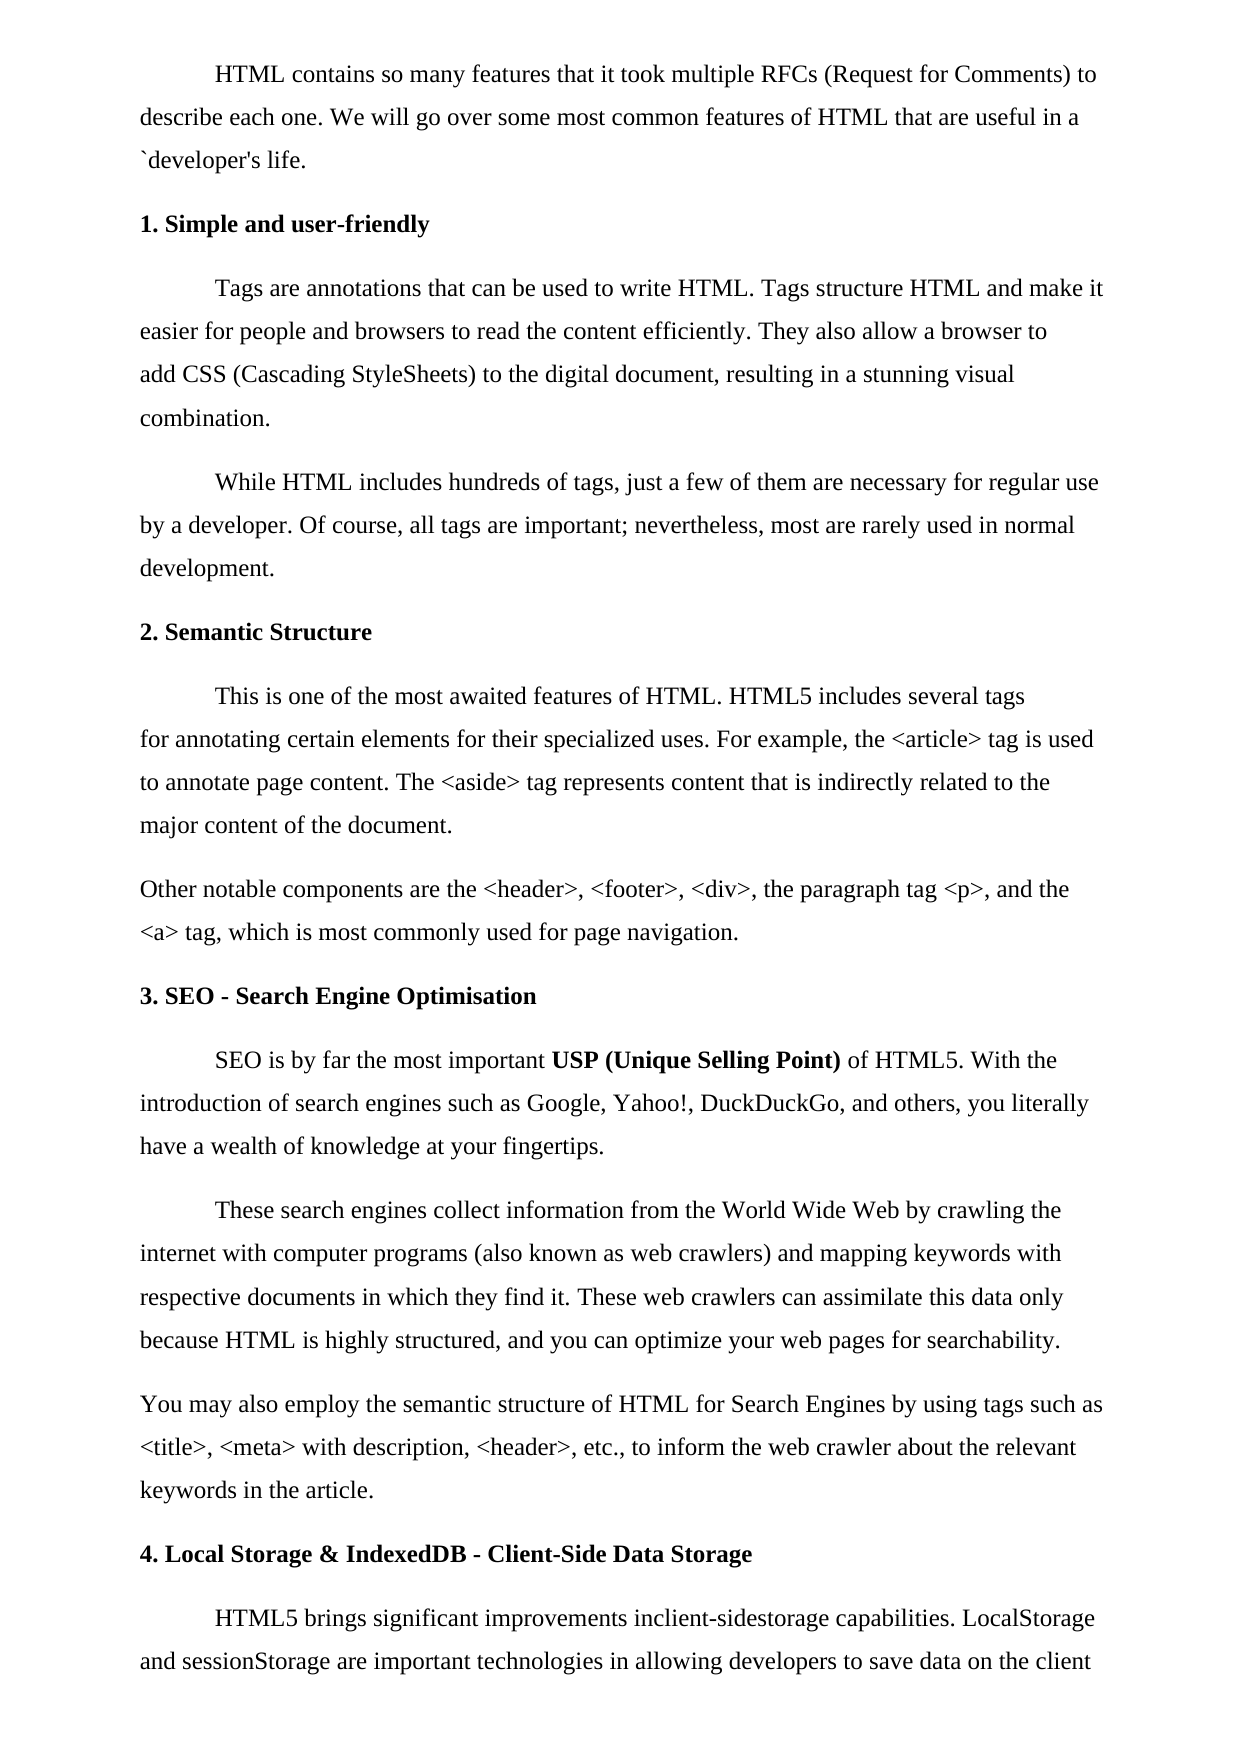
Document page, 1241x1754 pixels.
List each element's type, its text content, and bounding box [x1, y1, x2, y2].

text You may also employ the semantic structure of HTML for Search Engines by using tags such as <title>, <meta> with description, <header>, etc., to inform the web crawler about the relevant keywords in the article. [139, 1389, 1107, 1504]
text This is one of the most awaited features of HTML. HTML5 includes several tags for annotating certain elements for their specialized uses. For example, the <article> tag is used to annotate page content. The <aside> tag represents content that is indirectly related to the major content of the document. [139, 681, 1107, 839]
text 4. Local Storage & IndexedDB - Client-Side Data Storage [139, 1539, 1107, 1568]
text Other notable components are the <header>, <footer>, <div>, the paragraph tag <p>, and the <a> tag, which is most commonly used for page navigation. [139, 874, 1107, 946]
text 1. Simple and user-friendly [139, 209, 1107, 238]
text These search engines collect information from the World Wide Web by crawling the internet with computer programs (also known as web crawlers) and mapping keywords with respective documents in which they find it. These web crawlers can assimilate this data only because HTML is highly structured, and you can optimize your web pages for searchability. [139, 1195, 1107, 1353]
text Tags are annotations that can be used to write HTML. Tags structure HTML and make it easier for people and browsers to read the content efficiently. They also allow a browser to add CSS (Cascading StyleSheets) to the digital document, resulting in a stunning visual combination. [139, 273, 1107, 431]
text 2. Semantic Structure [139, 617, 1107, 646]
text While HTML includes hundreds of tags, just a few of them are necessary for regular use by a developer. Of course, all tags are important; nevertheless, most are rarely used in normal development. [139, 467, 1107, 582]
text SEO is by far the most important USP (Unique Selling Point) of HTML5. With the introduction of search engines such as Google, Yahoo!, DuckDuckGo, and others, you literally have a wealth of knowledge at your fingertips. [139, 1045, 1107, 1160]
text 3. SEO - Search Engine Optimisation [139, 981, 1107, 1010]
